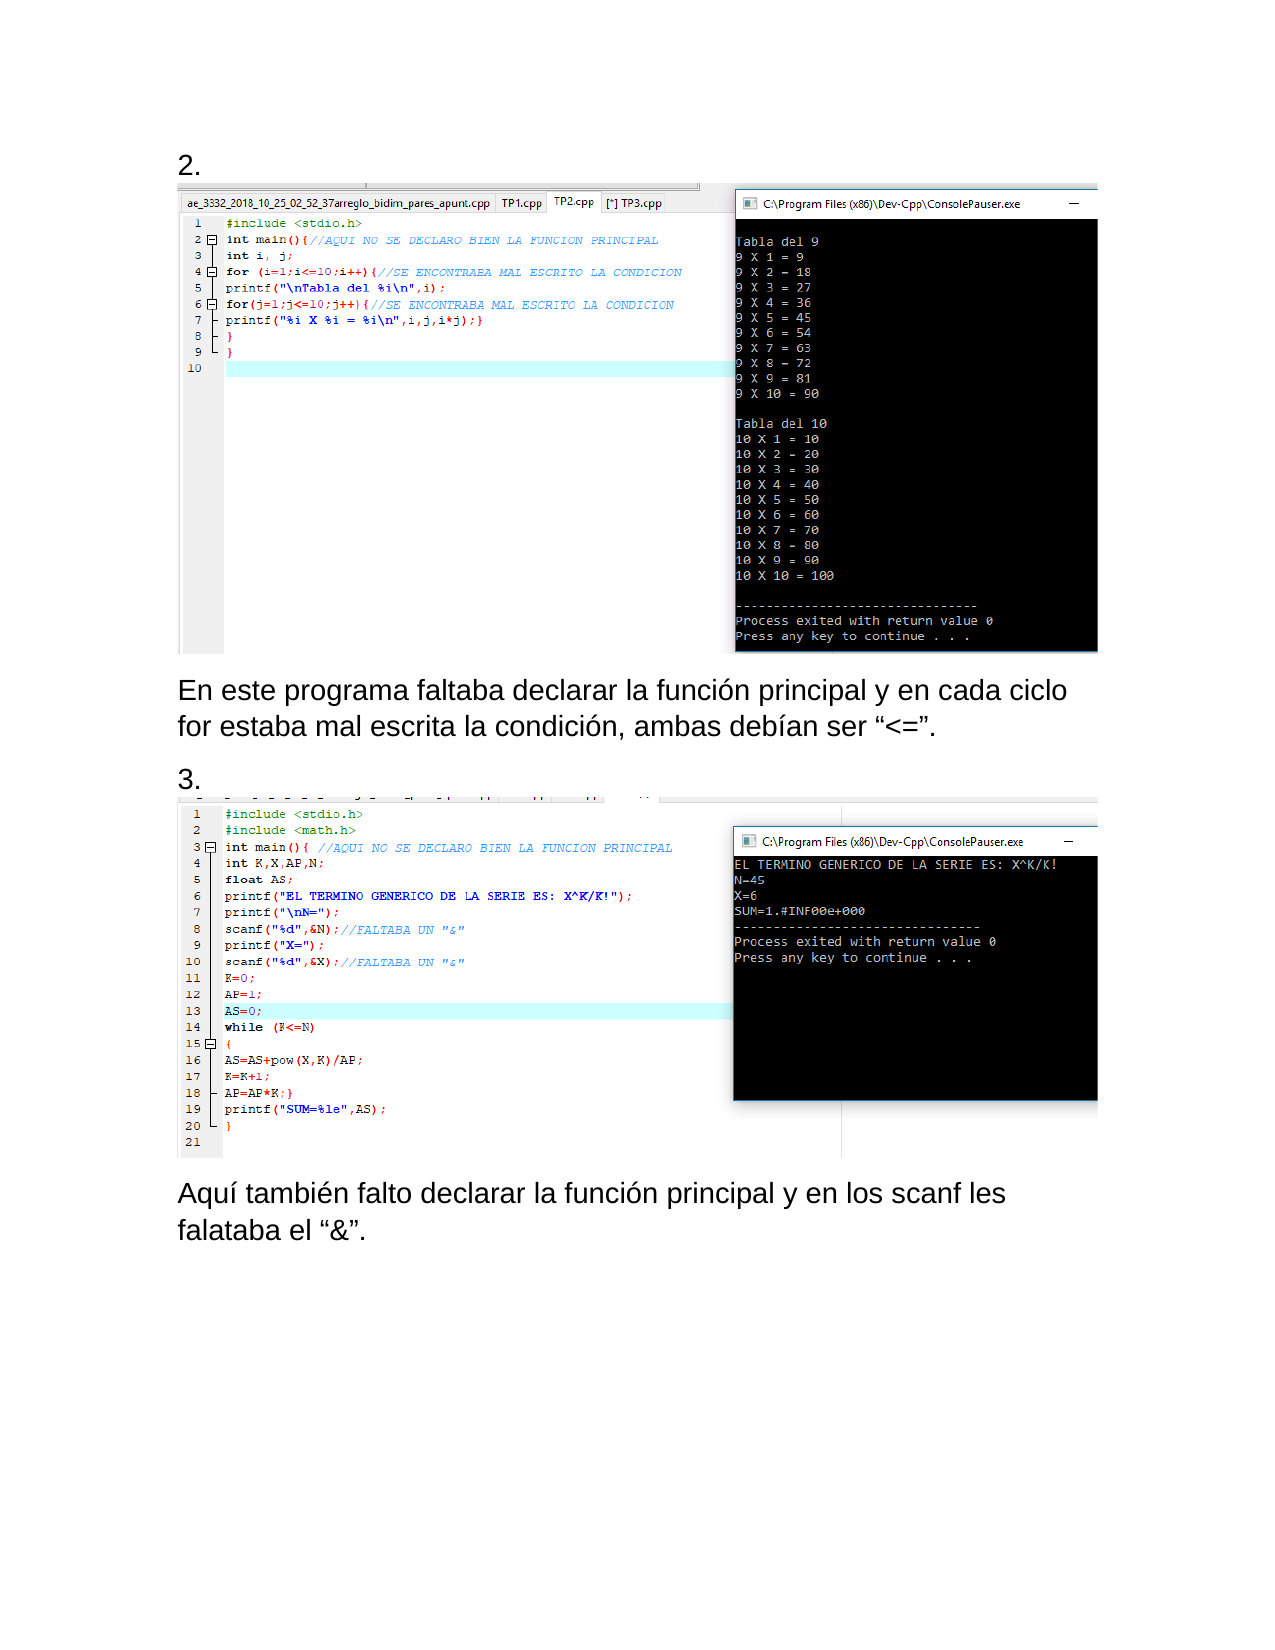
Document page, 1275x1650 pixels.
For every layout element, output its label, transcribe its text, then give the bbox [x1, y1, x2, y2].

text Aquí también falto declarar la función principal y en los scanf les falataba el “&”. [177, 1177, 1098, 1246]
text 3. [177, 762, 1098, 797]
picture [177, 797, 1098, 1158]
text En este programa faltaba declarar la función principal y en cada ciclo for estaba mal escrita la condición, ambas debían ser “<=”. [177, 673, 1098, 743]
text 2. [177, 148, 1098, 183]
picture [177, 183, 1098, 654]
